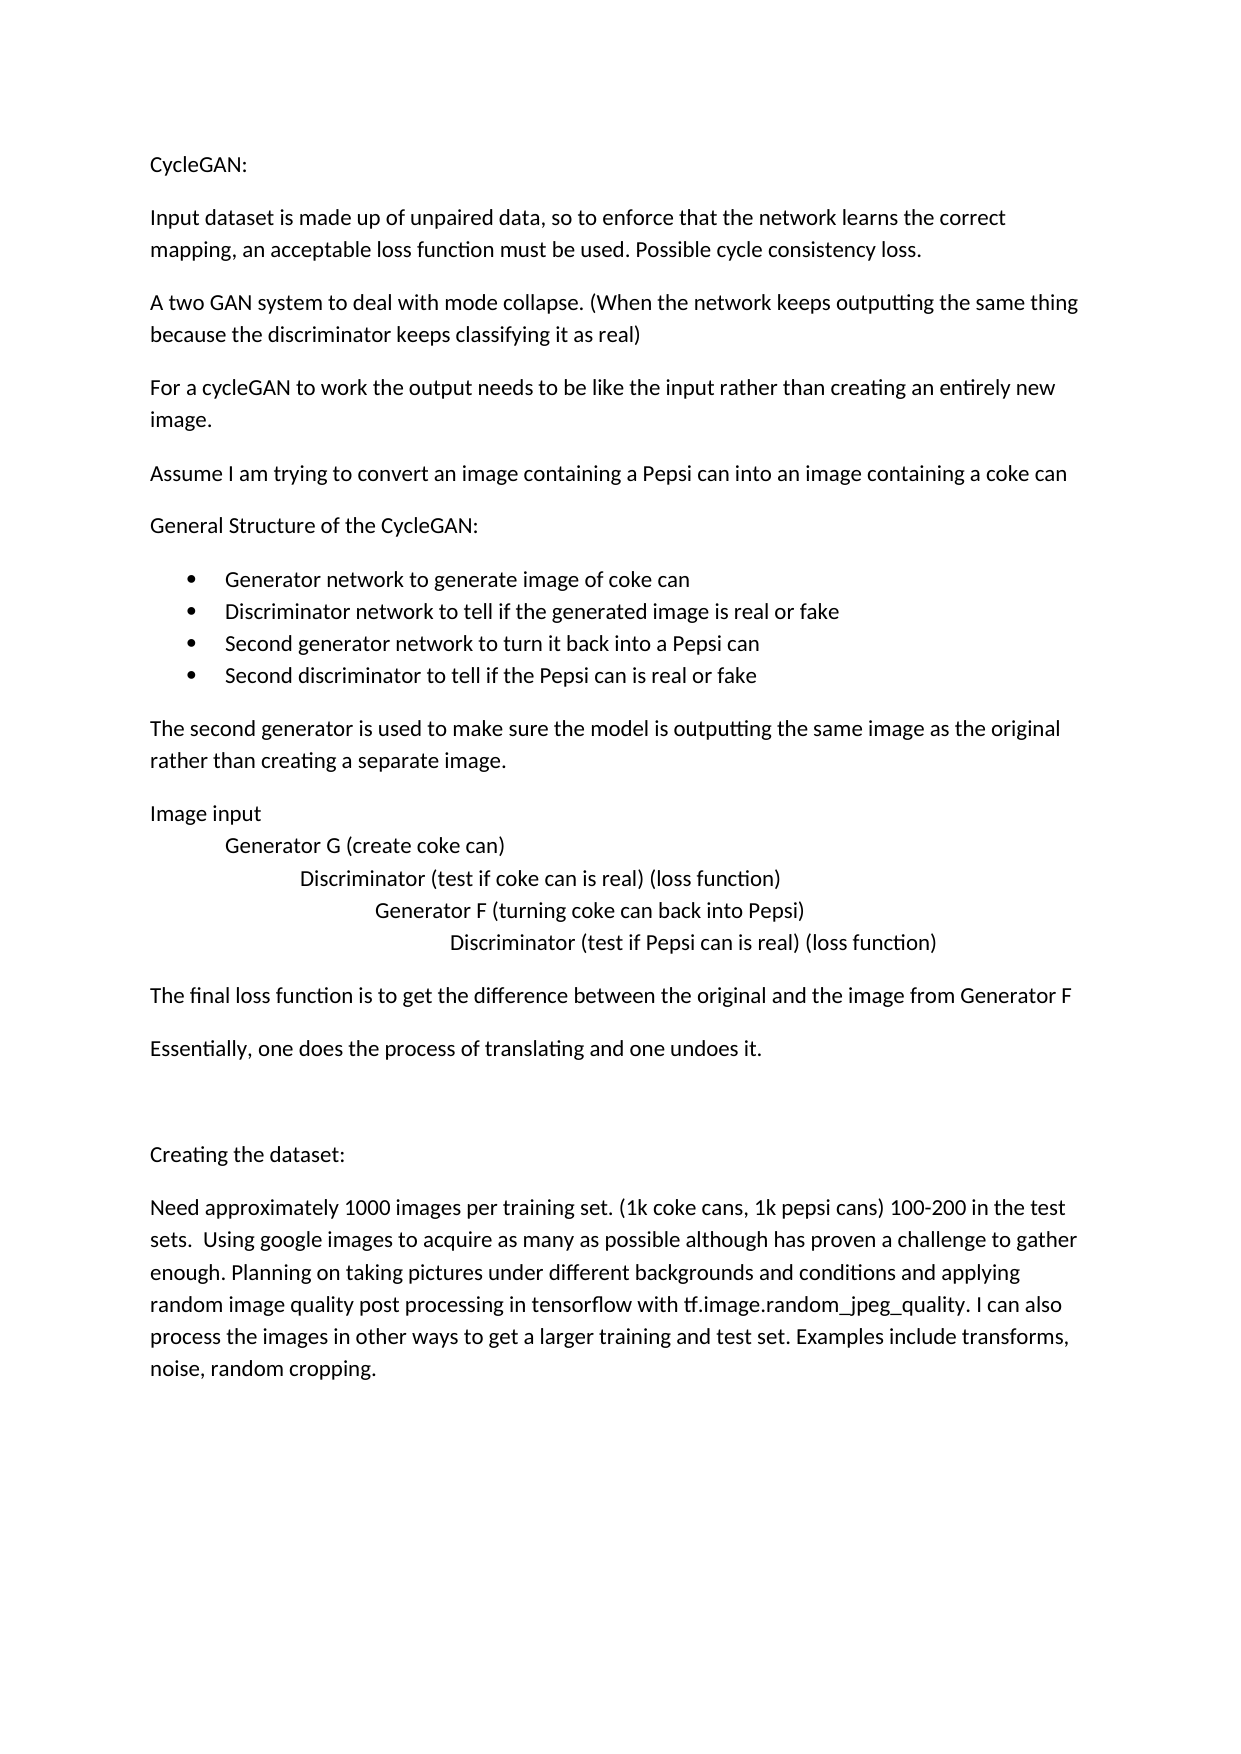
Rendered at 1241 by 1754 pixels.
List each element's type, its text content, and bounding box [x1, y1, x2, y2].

list Second generator network to turn it back into a Pepsi can [187, 629, 1090, 657]
text Assume I am trying to convert an image containing a Pepsi can into an image containing a coke can [150, 459, 1090, 487]
text Image input Generator G (create coke can) Discriminator (test if coke can is real) (loss function) Generator F (turning coke can back into Pepsi) Discriminator (test if Pepsi can is real) (loss function) [150, 799, 1090, 956]
text Need approximately 1000 images per training set. (1k coke cans, 1k pepsi cans) 100-200 in the test sets. Using google images to acquire as many as possible although has proven a challenge to gather enough. Planning on taking pictures under different backgrounds and conditions and applying random image quality post processing in tensorflow with tf.image.random_jpeg_quality. I can also process the images in other ways to get a larger training and test set. Examples include transforms, noise, random cropping. [150, 1193, 1090, 1382]
list Discriminator network to tell if the generated image is real or fake [187, 597, 1090, 625]
text For a cycleGAN to work the output needs to be like the input rather than creating an entirely new image. [150, 373, 1090, 434]
text CycleGAN: [150, 150, 1090, 178]
text The second generator is used to make sure the model is outputting the same image as the original rather than creating a separate image. [150, 714, 1090, 774]
text The final loss function is to get the difference between the original and the image from Generator F [150, 981, 1090, 1009]
list Second discriminator to tell if the Pepsi can is real or fake [187, 661, 1090, 689]
text A two GAN system to deal with mode collapse. (When the network keeps outputting the same thing because the discriminator keeps classifying it as real) [150, 288, 1090, 348]
text Input dataset is made up of unpaired data, so to enforce that the network learns the correct mapping, an acceptable loss function must be used. Possible cycle consistency loss. [150, 203, 1090, 263]
text Essentially, one does the process of translating and one undoes it. [150, 1034, 1090, 1062]
text General Structure of the CycleGAN: [150, 512, 1090, 540]
text Creating the dataset: [150, 1140, 1090, 1168]
list Generator network to generate image of coke can [187, 565, 1090, 593]
